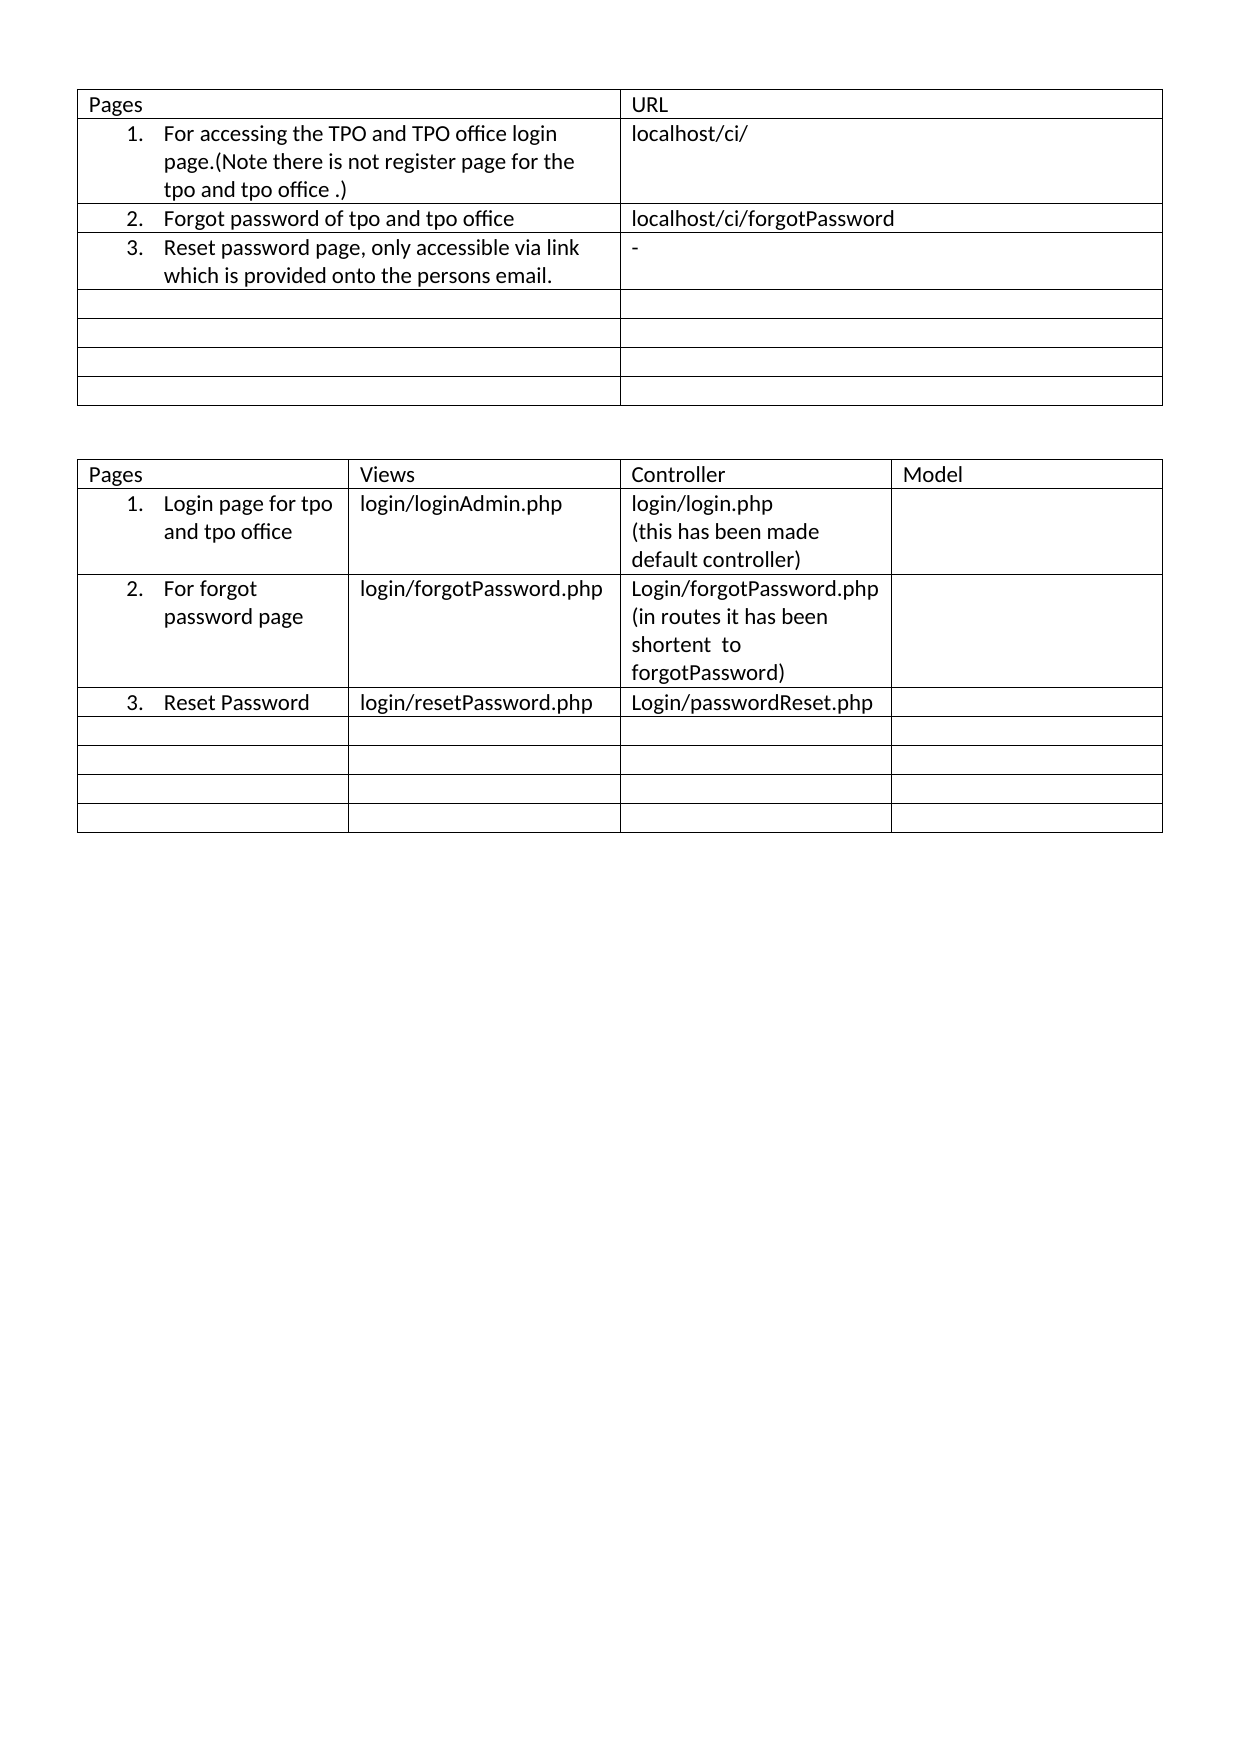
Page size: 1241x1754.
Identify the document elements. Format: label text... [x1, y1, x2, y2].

table_cell [349, 775, 620, 803]
table_cell Login/passwordReset.php [621, 688, 891, 716]
table_header Model [892, 460, 1162, 488]
table_cell [892, 746, 1162, 774]
table_cell [78, 319, 620, 347]
table_header Controller [621, 460, 891, 488]
table_cell Login page for tpo and tpo office [78, 489, 348, 573]
table_cell login/login.php (this has been made default controller) [621, 489, 891, 573]
table_cell Login/forgotPassword.php (in routes it has been shortent to forgotPassword) [621, 575, 891, 687]
table_cell [78, 746, 348, 774]
table_header Pages [78, 460, 348, 488]
table_cell [621, 319, 1162, 347]
table_cell For forgot password page [78, 575, 348, 687]
table_cell Reset password page, only accessible via link which is provided onto the persons email. [78, 233, 620, 289]
table_cell localhost/ci/forgotPassword [621, 204, 1162, 232]
table_cell - [621, 233, 1162, 289]
table_cell [621, 804, 891, 832]
table_header Pages [78, 90, 620, 118]
table_cell [892, 575, 1162, 687]
table_cell [621, 348, 1162, 376]
table_cell [621, 290, 1162, 318]
table_cell [78, 804, 348, 832]
table_cell [349, 746, 620, 774]
table_cell [78, 775, 348, 803]
table_cell [892, 688, 1162, 716]
table_cell [78, 377, 620, 405]
table_cell login/resetPassword.php [349, 688, 620, 716]
table_cell Forgot password of tpo and tpo office [78, 204, 620, 232]
table_cell login/forgotPassword.php [349, 575, 620, 687]
table_header Views [349, 460, 620, 488]
table_cell Reset Password [78, 688, 348, 716]
table_cell [78, 348, 620, 376]
table_cell [892, 489, 1162, 573]
table_cell [621, 717, 891, 745]
table_cell [78, 717, 348, 745]
table_cell For accessing the TPO and TPO office login page.(Note there is not register page for the tpo and tpo office .) [78, 119, 620, 203]
table_cell [621, 377, 1162, 405]
table_header URL [621, 90, 1162, 118]
table_cell [78, 290, 620, 318]
table_cell login/loginAdmin.php [349, 489, 620, 573]
table_cell [621, 775, 891, 803]
table_cell [349, 804, 620, 832]
table_cell localhost/ci/ [621, 119, 1162, 203]
table_cell [621, 746, 891, 774]
table_cell [892, 775, 1162, 803]
table_cell [349, 717, 620, 745]
table_cell [892, 804, 1162, 832]
table_cell [892, 717, 1162, 745]
